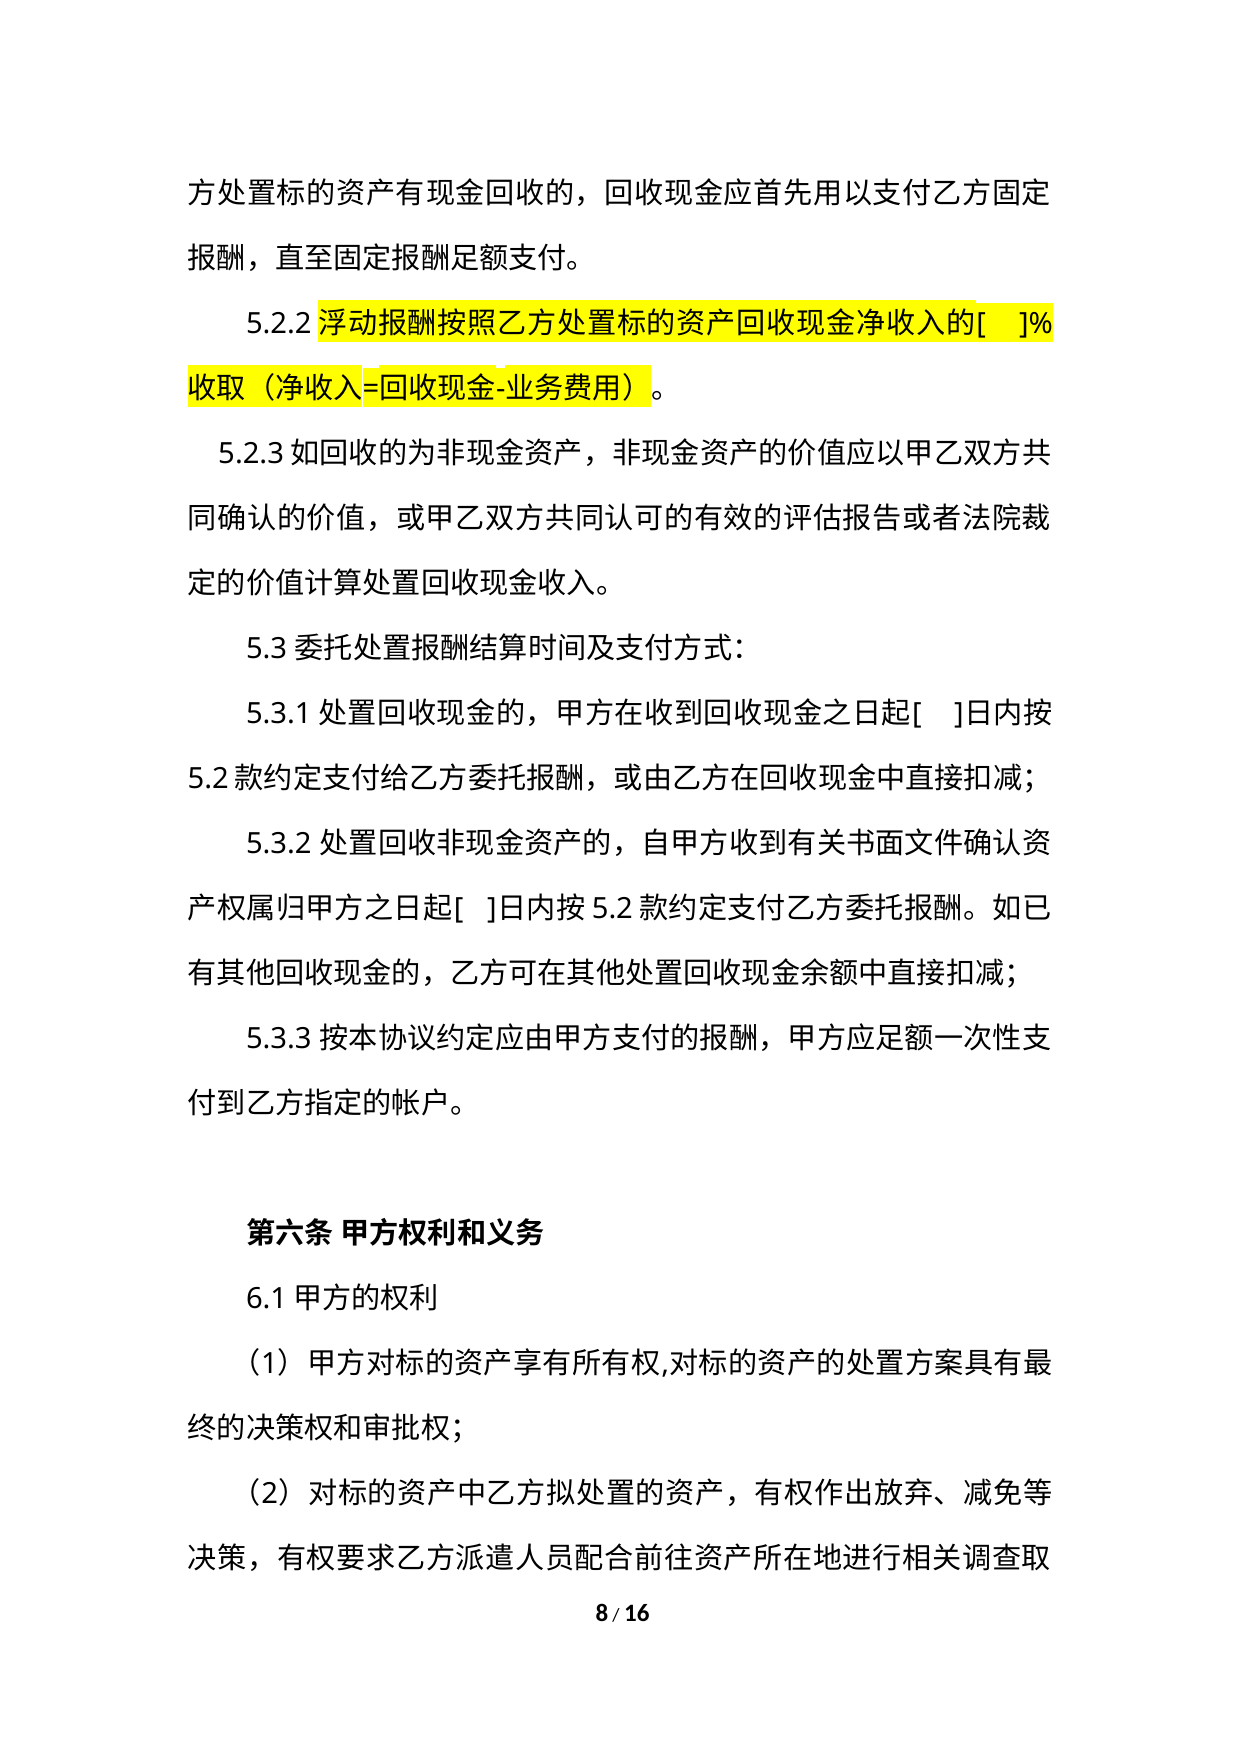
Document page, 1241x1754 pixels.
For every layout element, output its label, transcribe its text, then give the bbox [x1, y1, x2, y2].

text （1）甲方对标的资产享有所有权,对标的资产的处置方案具有最终的决策权和审批权； [187, 1328, 1053, 1458]
text 第六条 甲方权利和义务 [187, 1198, 1053, 1263]
text 5.3 委托处置报酬结算时间及支付方式： [187, 613, 1053, 678]
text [187, 1458, 1053, 1588]
text 5.3.1处置回收现金的，甲方在收到回收现金之日起[ ]日内按5.2款约定支付给乙方委托报酬，或由乙方在回收现金中直接扣减； [187, 678, 1053, 808]
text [187, 158, 1053, 288]
text 5.3.3 按本协议约定应由甲方支付的报酬，甲方应足额一次性支付到乙方指定的帐户。 [187, 1003, 1053, 1133]
text 5.2.2浮动报酬按照乙方处置标的资产回收现金净收入的[ ]%收取（净收入=回收现金-业务费用）。 [187, 288, 1053, 418]
text 5.2.3如回收的为非现金资产，非现金资产的价值应以甲乙双方共同确认的价值，或甲乙双方共同认可的有效的评估报告或者法院裁定的价值计算处置回收现金收入。 [187, 418, 1053, 613]
text 6.1甲方的权利 [187, 1263, 1053, 1328]
text 5.3.2 处置回收非现金资产的，自甲方收到有关书面文件确认资产权属归甲方之日起[ ]日内按5.2款约定支付乙方委托报酬。如已有其他回收现金的，乙方可在其他处置回收现金余额中直接扣减； [187, 808, 1053, 1003]
